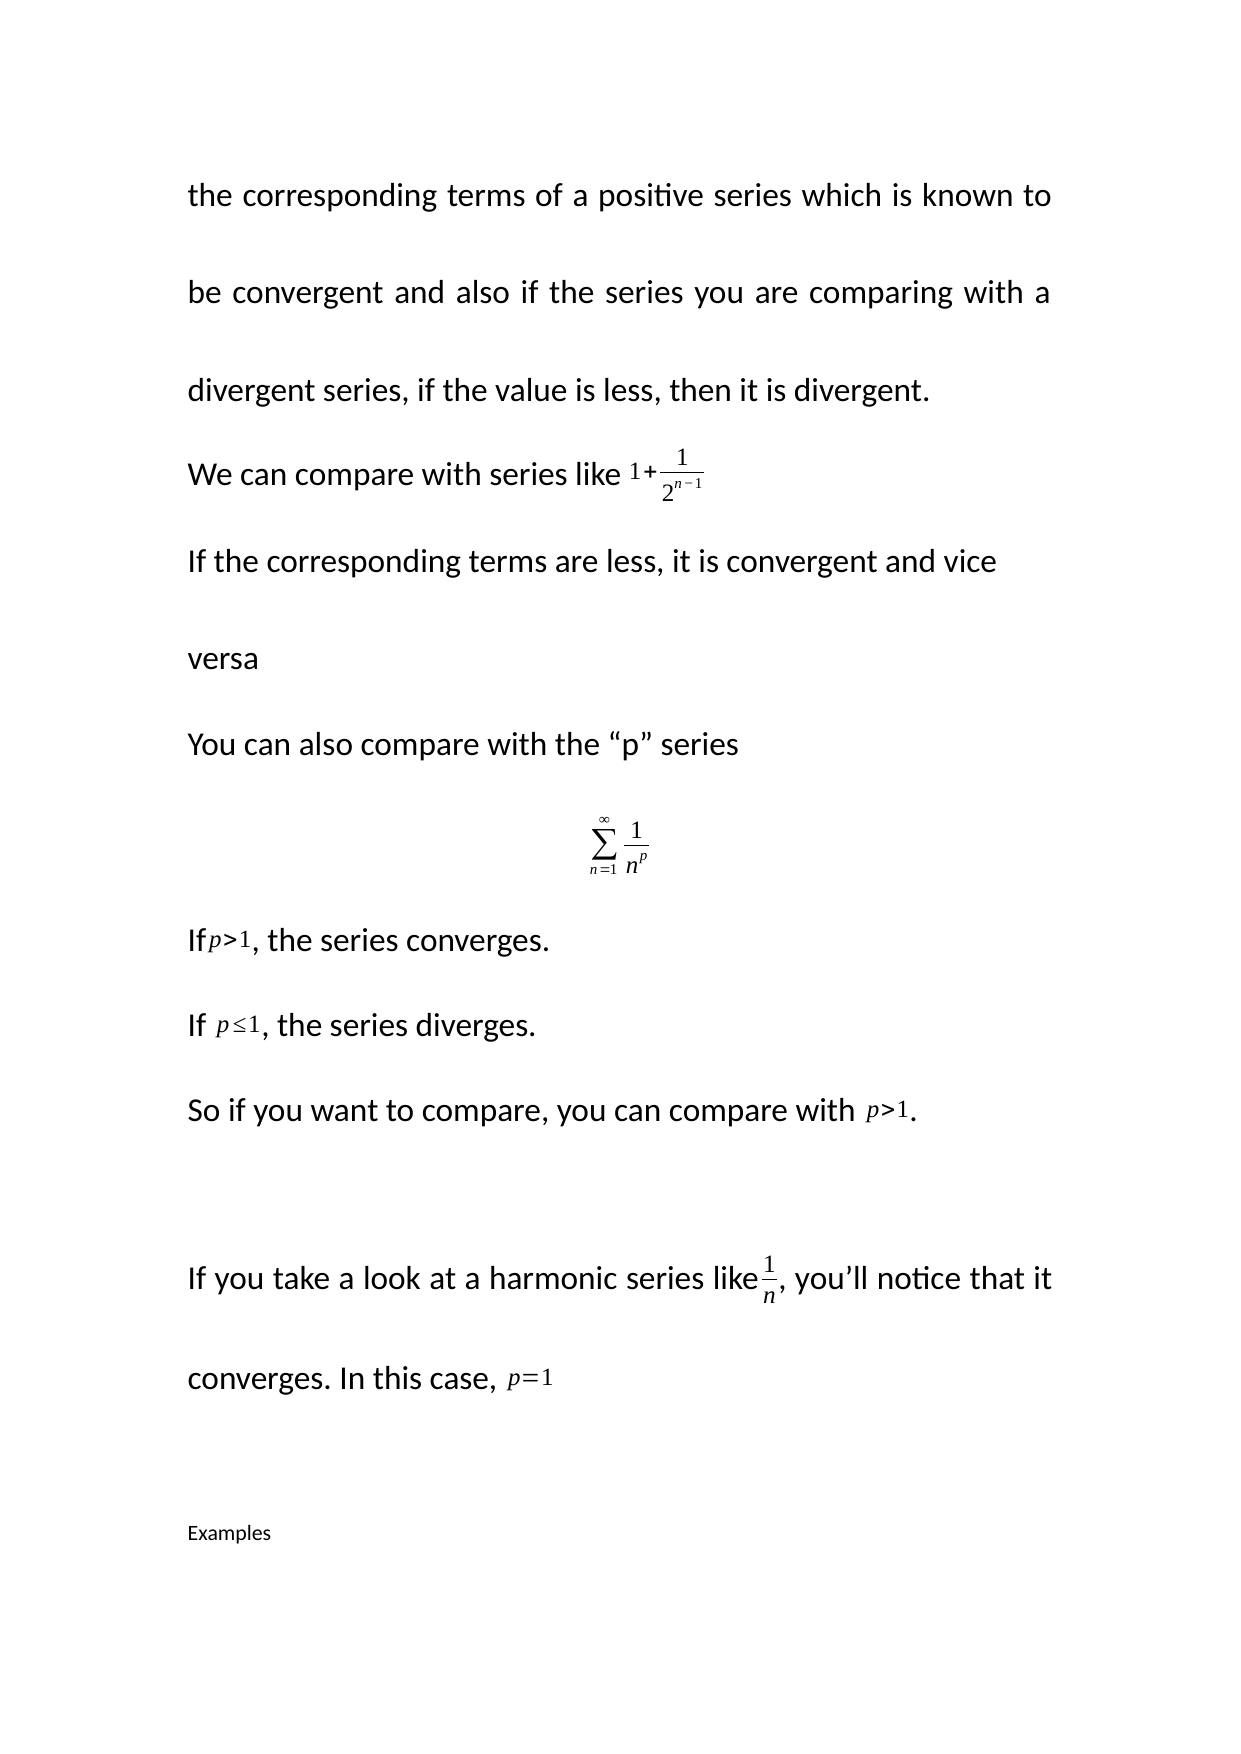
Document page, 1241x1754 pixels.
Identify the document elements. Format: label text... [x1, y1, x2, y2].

text Examples [187, 1516, 1053, 1548]
text If the corresponding terms are less, it is convergent and vice versa [187, 528, 1053, 690]
text If , the series diverges. [187, 992, 1053, 1057]
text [187, 162, 1053, 422]
text You can also compare with the “p” series [187, 710, 1053, 775]
text We can compare with series like [187, 442, 1053, 507]
text If you take a look at a harmonic series like, you’ll notice that it converges. In this case, [187, 1248, 1053, 1410]
text So if you want to compare, you can compare with . [187, 1077, 1053, 1142]
text If, the series converges. [187, 907, 1053, 972]
